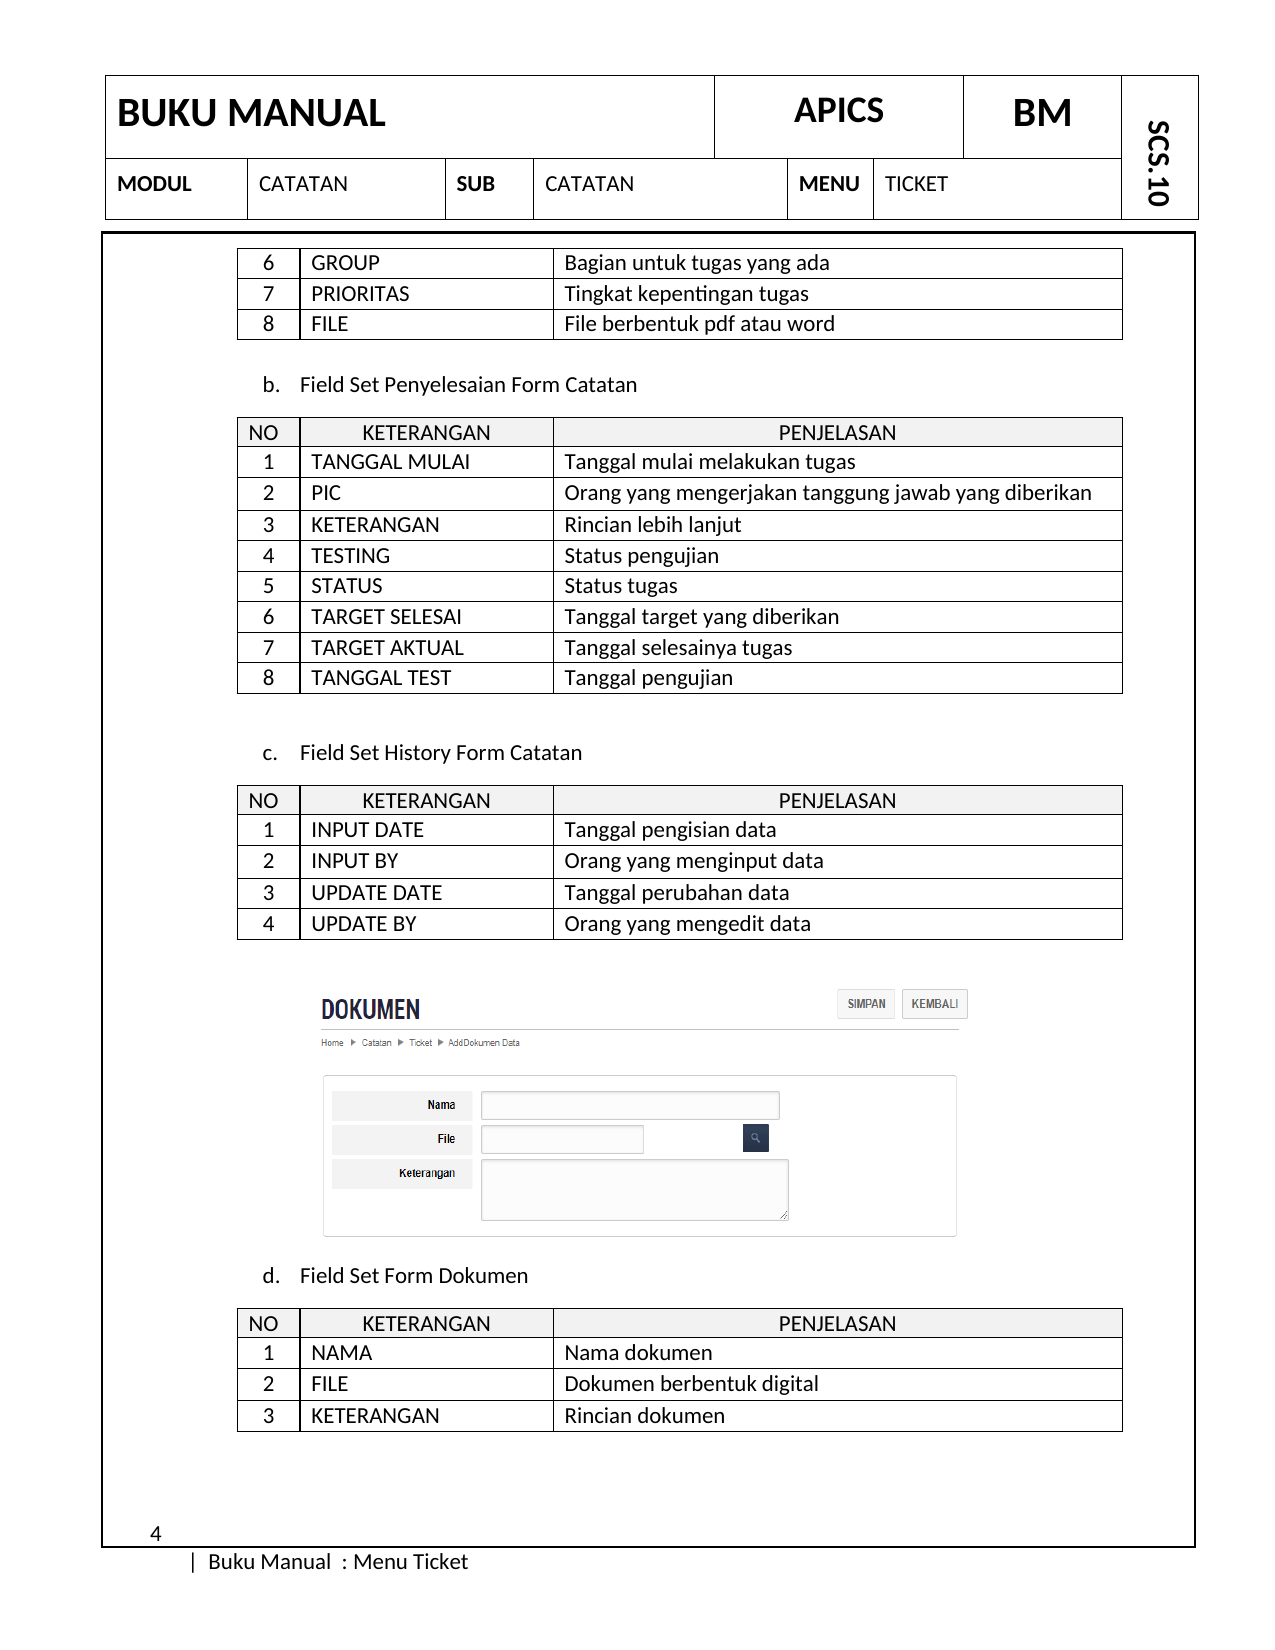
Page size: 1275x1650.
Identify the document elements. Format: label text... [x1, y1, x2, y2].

table_cell Tanggal pengisian data [554, 815, 1122, 845]
picture [301, 984, 974, 1245]
table_header PENJELASAN [554, 418, 1122, 446]
list Field Set Penyelesaian Form Catatan [262, 370, 1125, 398]
table_cell Status tugas [554, 572, 1122, 601]
table_cell 3 [238, 879, 299, 908]
table_cell TARGET SELESAI [301, 602, 553, 632]
table_cell 2 [238, 1369, 299, 1400]
table_cell 5 [238, 572, 299, 601]
table_cell 8 [238, 310, 299, 339]
table_header KETERANGAN [301, 418, 553, 446]
table_cell 6 [238, 602, 299, 632]
table_header PENJELASAN [554, 786, 1122, 814]
table_cell 6 [238, 249, 299, 278]
table_cell 2 [238, 846, 299, 877]
table_cell File berbentuk pdf atau word [554, 310, 1122, 339]
table_cell Dokumen berbentuk digital [554, 1369, 1122, 1400]
table_cell TANGGAL MULAI [301, 447, 553, 477]
table_cell FILE [301, 1369, 553, 1400]
table_header KETERANGAN [301, 786, 553, 814]
table_cell 4 [238, 541, 299, 571]
table_cell 1 [238, 447, 299, 477]
table_cell Bagian untuk tugas yang ada [554, 249, 1122, 278]
table_cell FILE [301, 310, 553, 339]
table_cell Tanggal perubahan data [554, 879, 1122, 908]
table_cell Status pengujian [554, 541, 1122, 571]
table_cell Tanggal pengujian [554, 663, 1122, 693]
table_cell 3 [238, 1401, 299, 1431]
table_cell INPUT BY [301, 846, 553, 877]
table_cell Tanggal selesainya tugas [554, 633, 1122, 662]
table_cell TARGET AKTUAL [301, 633, 553, 662]
table_cell Tanggal target yang diberikan [554, 602, 1122, 632]
table_cell KETERANGAN [301, 1401, 553, 1431]
table_cell Rincian dokumen [554, 1401, 1122, 1431]
table_cell Orang yang menginput data [554, 846, 1122, 877]
table_cell TANGGAL TEST [301, 663, 553, 693]
table_cell 7 [238, 279, 299, 308]
table_cell PIC [301, 478, 553, 509]
table_header NO [238, 786, 299, 814]
table_cell PRIORITAS [301, 279, 553, 308]
table_header NO [238, 1309, 299, 1337]
table_cell Orang yang mengedit data [554, 909, 1122, 938]
table_cell 1 [238, 1338, 299, 1368]
table_cell Tanggal mulai melakukan tugas [554, 447, 1122, 477]
table_header PENJELASAN [554, 1309, 1122, 1337]
list Field Set Form Dokumen [262, 1261, 1125, 1289]
table_header NO [238, 418, 299, 446]
list Field Set History Form Catatan [262, 738, 1125, 766]
table_cell Orang yang mengerjakan tanggung jawab yang diberikan [554, 478, 1122, 509]
table_cell INPUT DATE [301, 815, 553, 845]
table_cell 4 [238, 909, 299, 938]
table_cell 1 [238, 815, 299, 845]
table_header KETERANGAN [301, 1309, 553, 1337]
table_cell UPDATE DATE [301, 879, 553, 908]
table_cell 8 [238, 663, 299, 693]
table_cell GROUP [301, 249, 553, 278]
table_cell Tingkat kepentingan tugas [554, 279, 1122, 308]
table_cell Rincian lebih lanjut [554, 511, 1122, 540]
table_cell Nama dokumen [554, 1338, 1122, 1368]
table_cell 3 [238, 511, 299, 540]
table_cell STATUS [301, 572, 553, 601]
table_cell 2 [238, 478, 299, 509]
table_cell NAMA [301, 1338, 553, 1368]
table_cell UPDATE BY [301, 909, 553, 938]
table_cell TESTING [301, 541, 553, 571]
table_cell 7 [238, 633, 299, 662]
table_cell KETERANGAN [301, 511, 553, 540]
